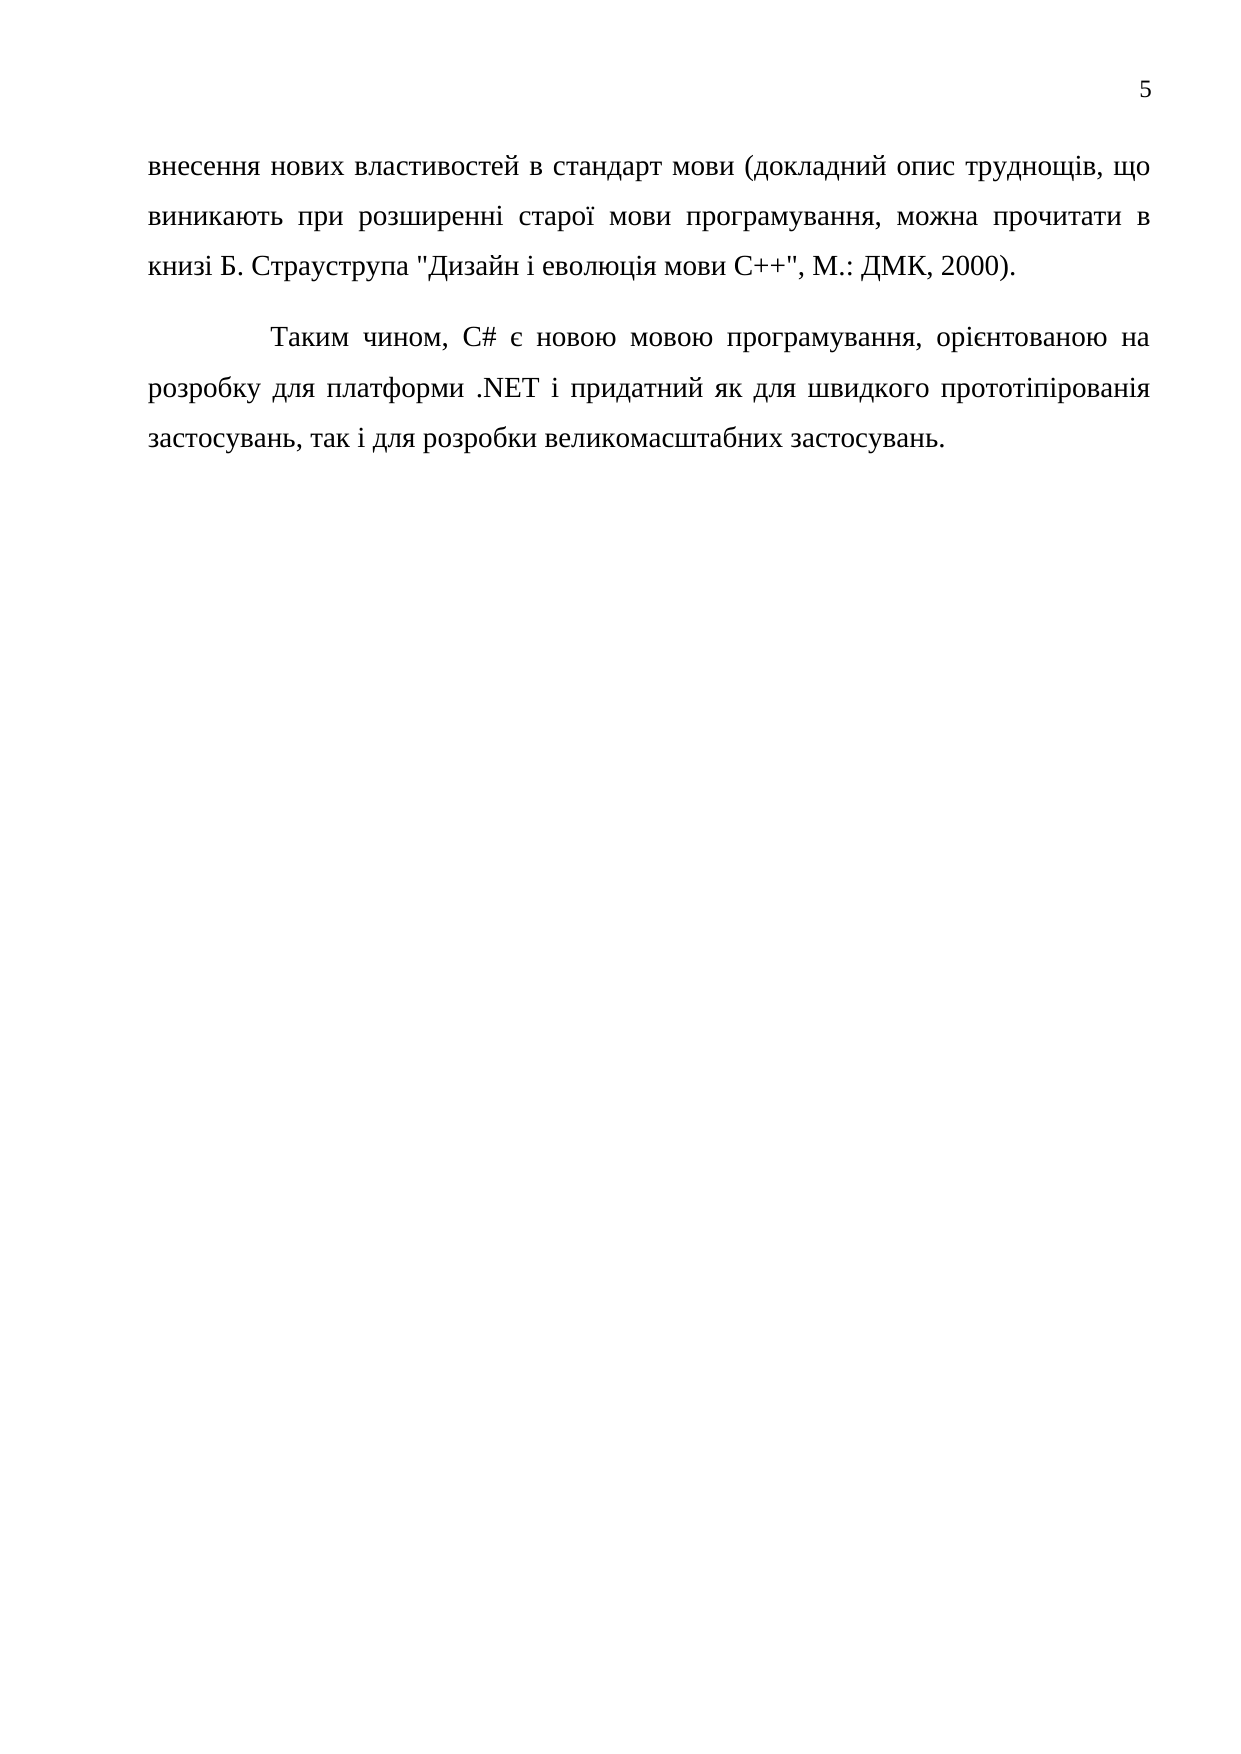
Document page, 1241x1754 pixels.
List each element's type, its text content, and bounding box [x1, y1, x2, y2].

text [148, 148, 1152, 282]
text Таким чином, C# є новою мовою програмування, орієнтованою на розробку для платформи .NET і придатний як для швидкого прототіпірованія застосувань, так і для розробки великомасштабних застосувань. [148, 319, 1152, 454]
